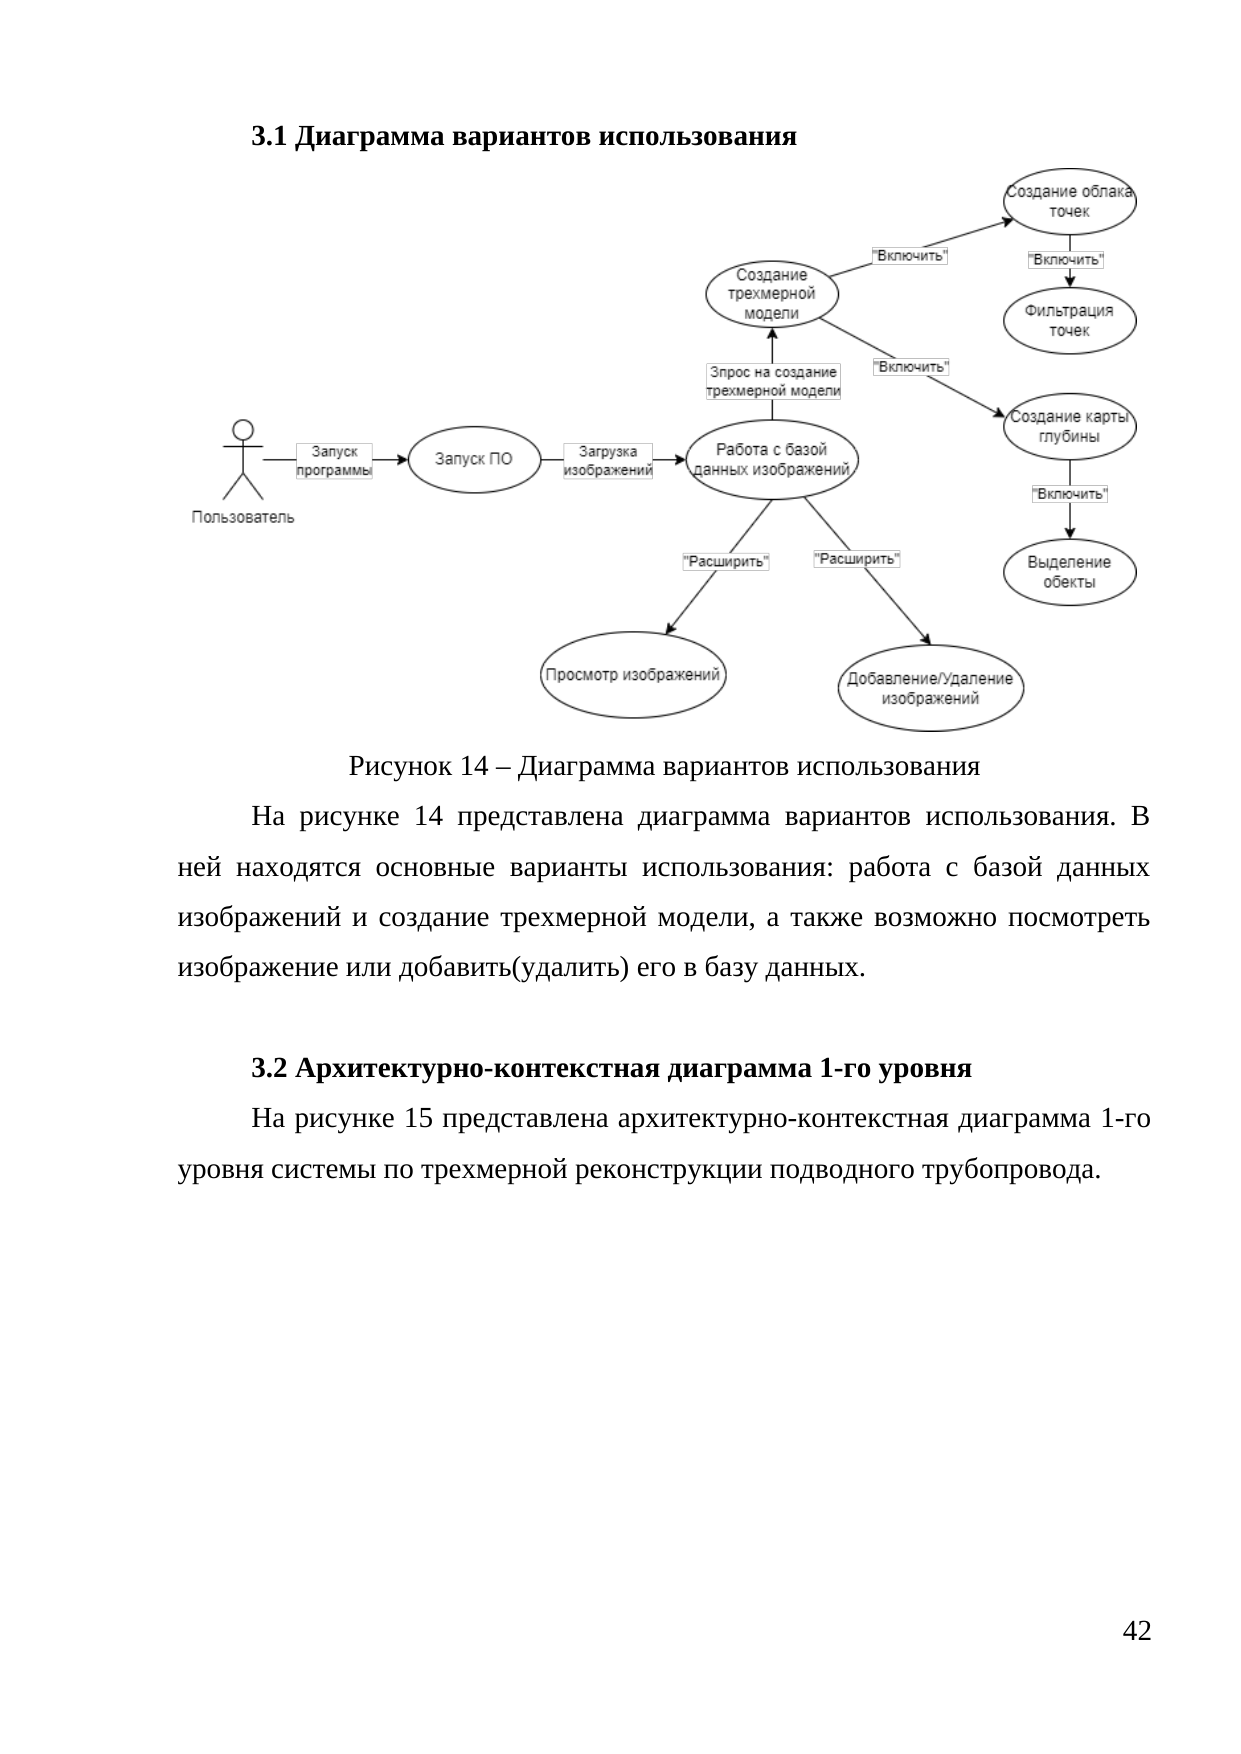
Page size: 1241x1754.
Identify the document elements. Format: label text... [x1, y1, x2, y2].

text Рисунок 14 – Диаграмма вариантов использования [177, 748, 1152, 782]
list Диаграмма вариантов использования [177, 118, 1152, 152]
text На рисунке 15 представлена архитектурно-контекстная диаграмма 1-го уровня системы по трехмерной реконструкции подводного трубопровода. [177, 1100, 1152, 1184]
list Архитектурно-контекстная диаграмма 1-го уровня [177, 1050, 1152, 1084]
text На рисунке 14 представлена диаграмма вариантов использования. В ней находятся основные варианты использования: работа с базой данных изображений и создание трехмерной модели, а также возможно посмотреть изображение или добавить(удалить) его в базу данных. [177, 798, 1152, 983]
picture [192, 168, 1137, 732]
